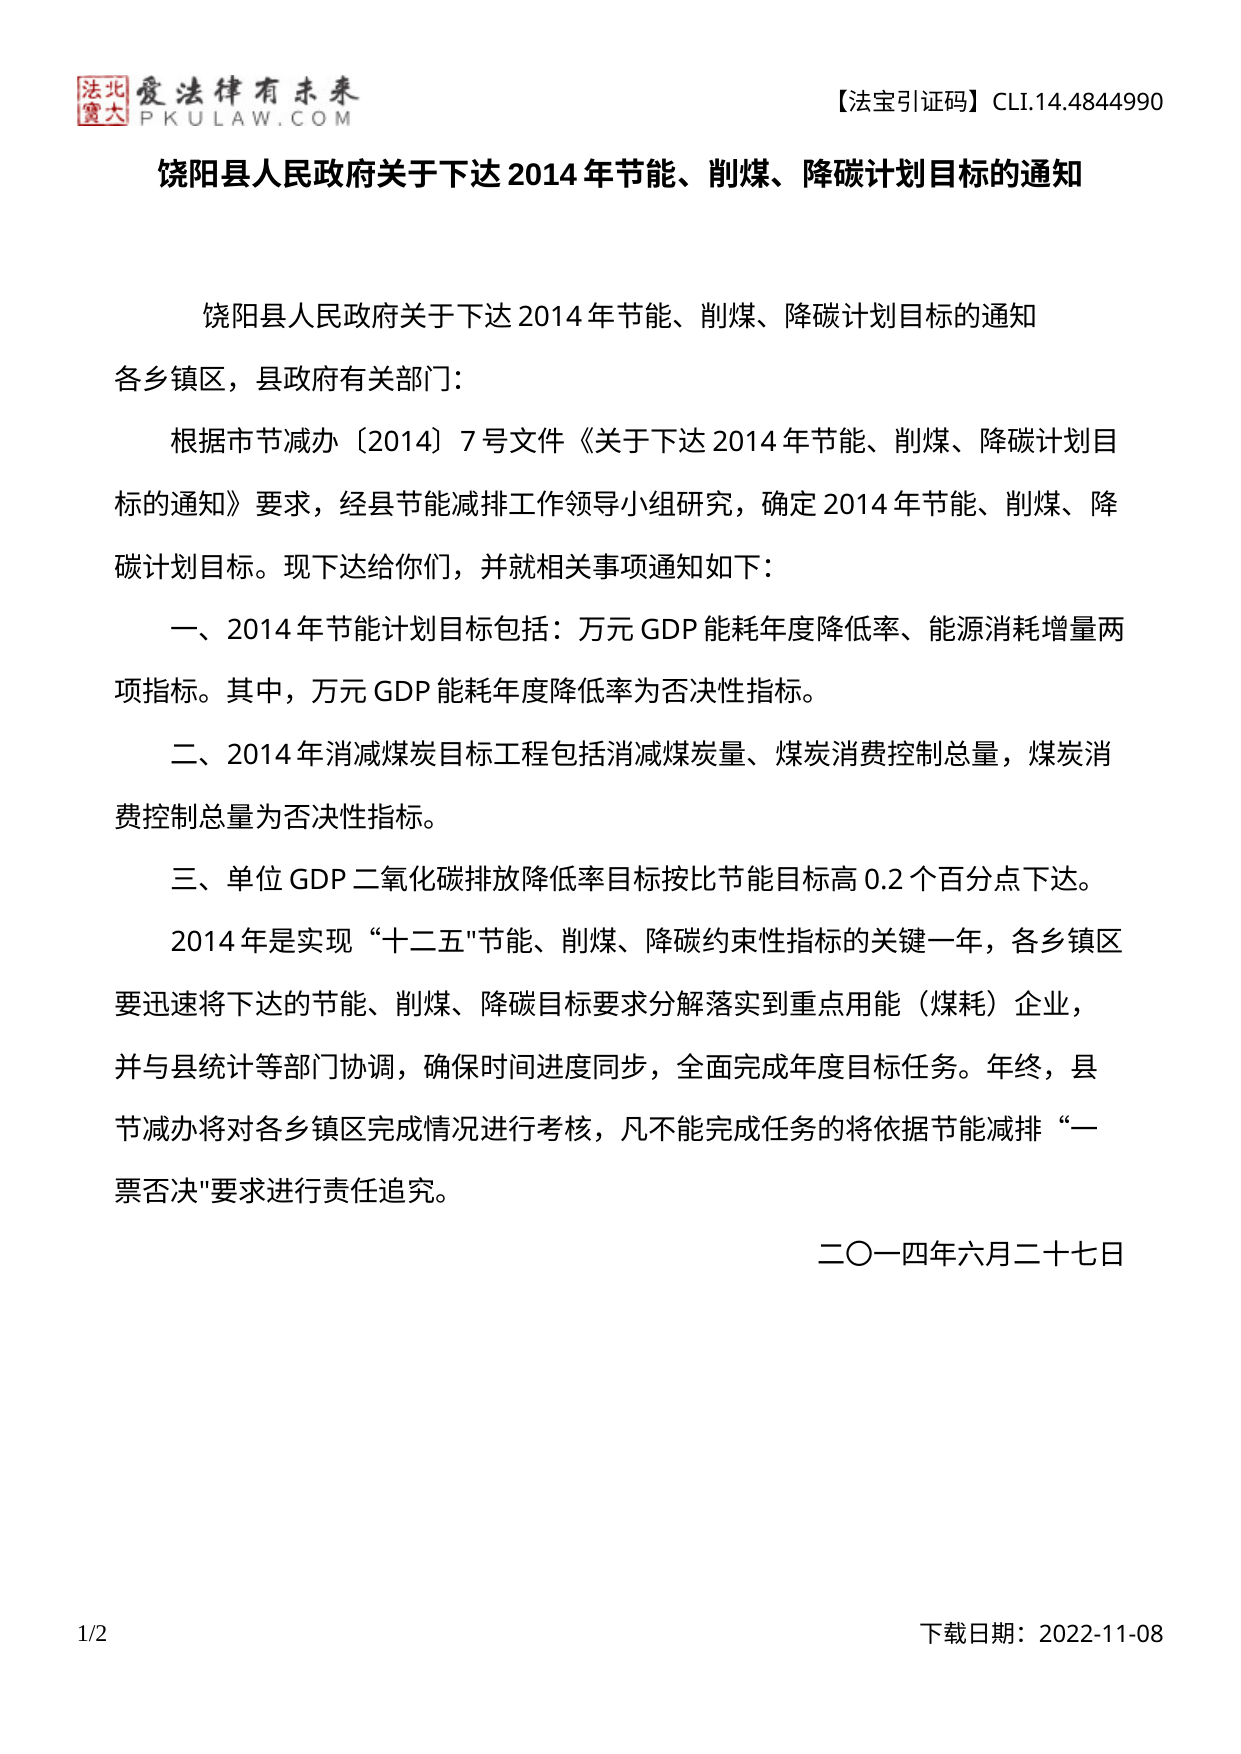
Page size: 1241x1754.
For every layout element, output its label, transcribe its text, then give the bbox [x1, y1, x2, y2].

text 各乡镇区，县政府有关部门： [114, 335, 1126, 398]
title 饶阳县人民政府关于下达2014年节能、削煤、降碳计划目标的通知 [114, 156, 1126, 192]
text 2014年是实现“十二五"节能、削煤、降碳约束性指标的关键一年，各乡镇区要迅速将下达的节能、削煤、降碳目标要求分解落实到重点用能（煤耗）企业，并与县统计等部门协调，确保时间进度同步，全面完成年度目标任务。年终，县节减办将对各乡镇区完成情况进行考核，凡不能完成任务的将依据节能减排“一票否决"要求进行责任追究。 [114, 898, 1126, 1210]
text 二、2014年消减煤炭目标工程包括消减煤炭量、煤炭消费控制总量，煤炭消费控制总量为否决性指标。 [114, 710, 1126, 835]
text 三、单位GDP二氧化碳排放降低率目标按比节能目标高0.2个百分点下达。 [114, 835, 1126, 898]
text 一、2014年节能计划目标包括：万元GDP能耗年度降低率、能源消耗增量两项指标。其中，万元GDP能耗年度降低率为否决性指标。 [114, 585, 1126, 710]
text 二〇一四年六月二十七日 [114, 1210, 1126, 1273]
text 饶阳县人民政府关于下达2014年节能、削煤、降碳计划目标的通知 [114, 273, 1126, 335]
picture [76, 75, 361, 126]
text 根据市节减办〔2014〕7号文件《关于下达2014年节能、削煤、降碳计划目标的通知》要求，经县节能减排工作领导小组研究，确定2014年节能、削煤、降碳计划目标。现下达给你们，并就相关事项通知如下： [114, 398, 1126, 585]
